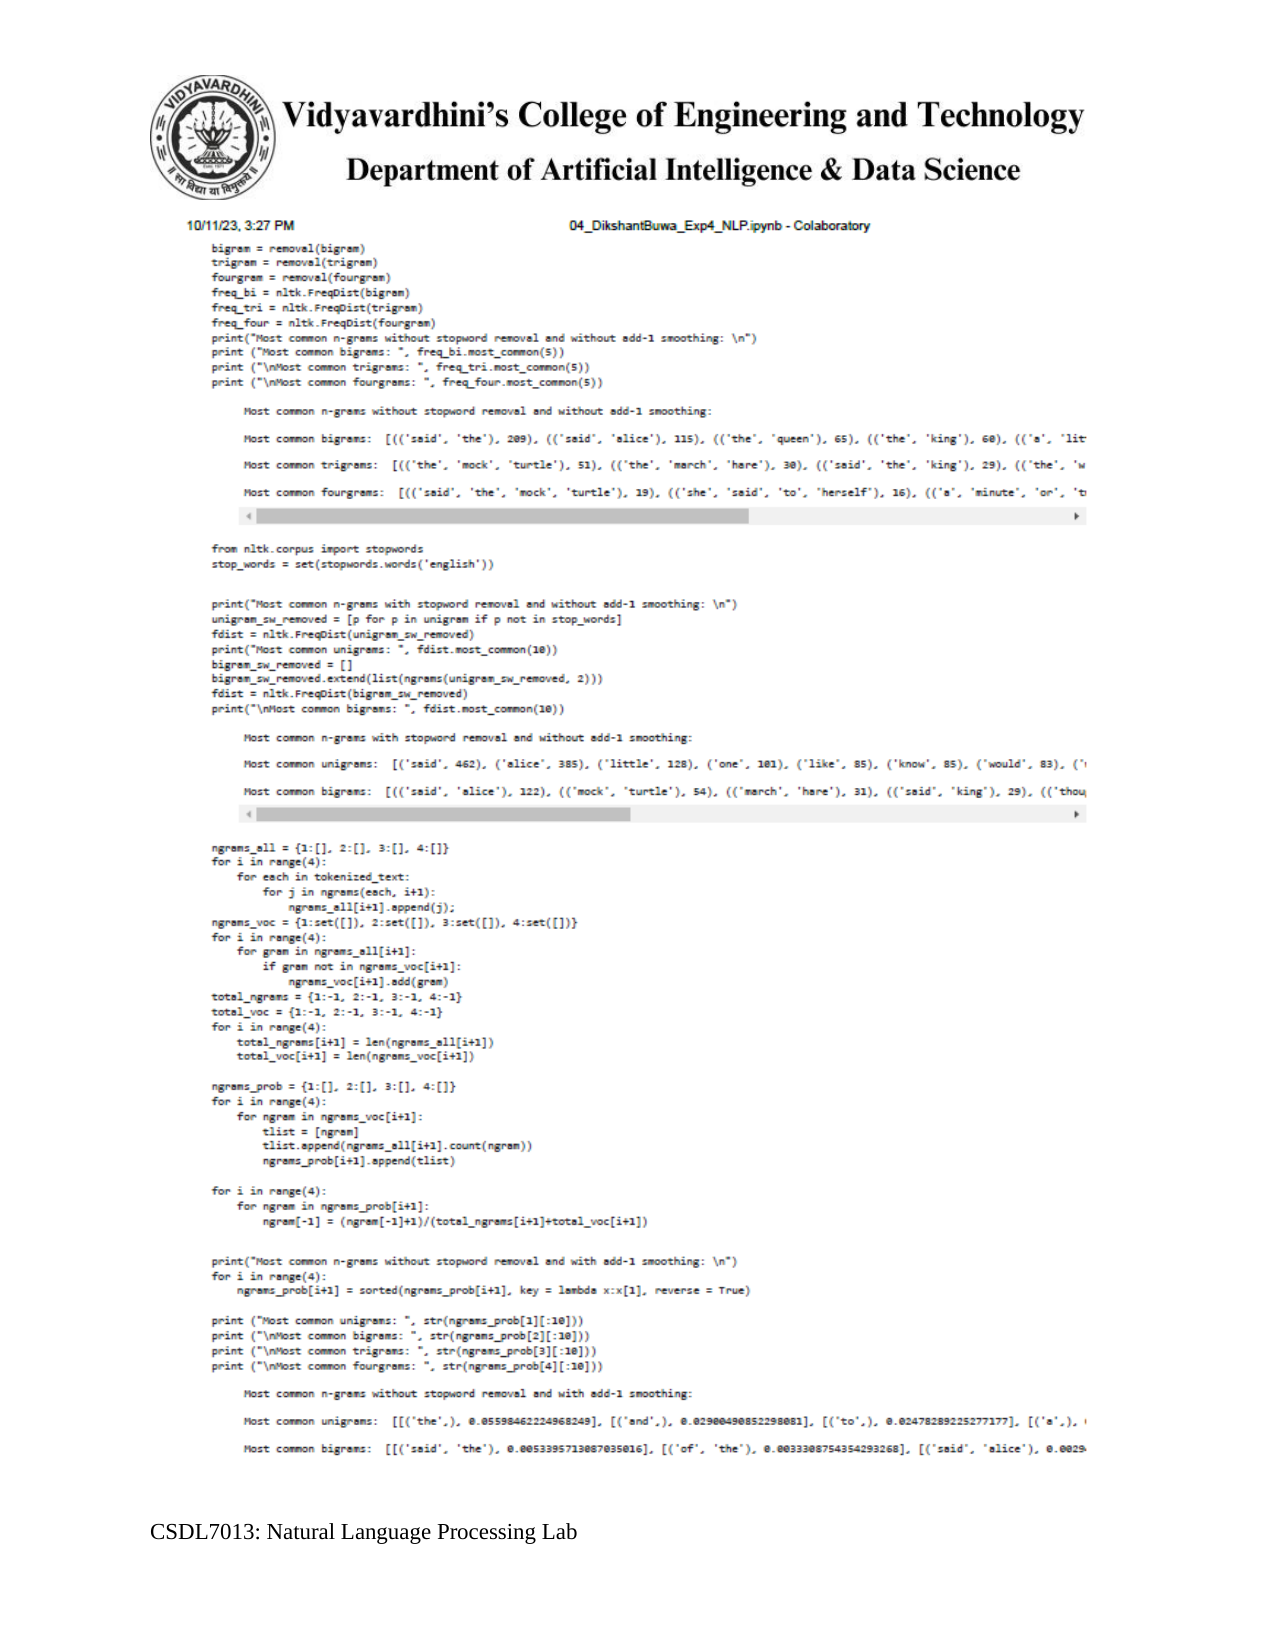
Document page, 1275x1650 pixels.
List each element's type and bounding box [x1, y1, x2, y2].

picture [150, 75, 1125, 1483]
